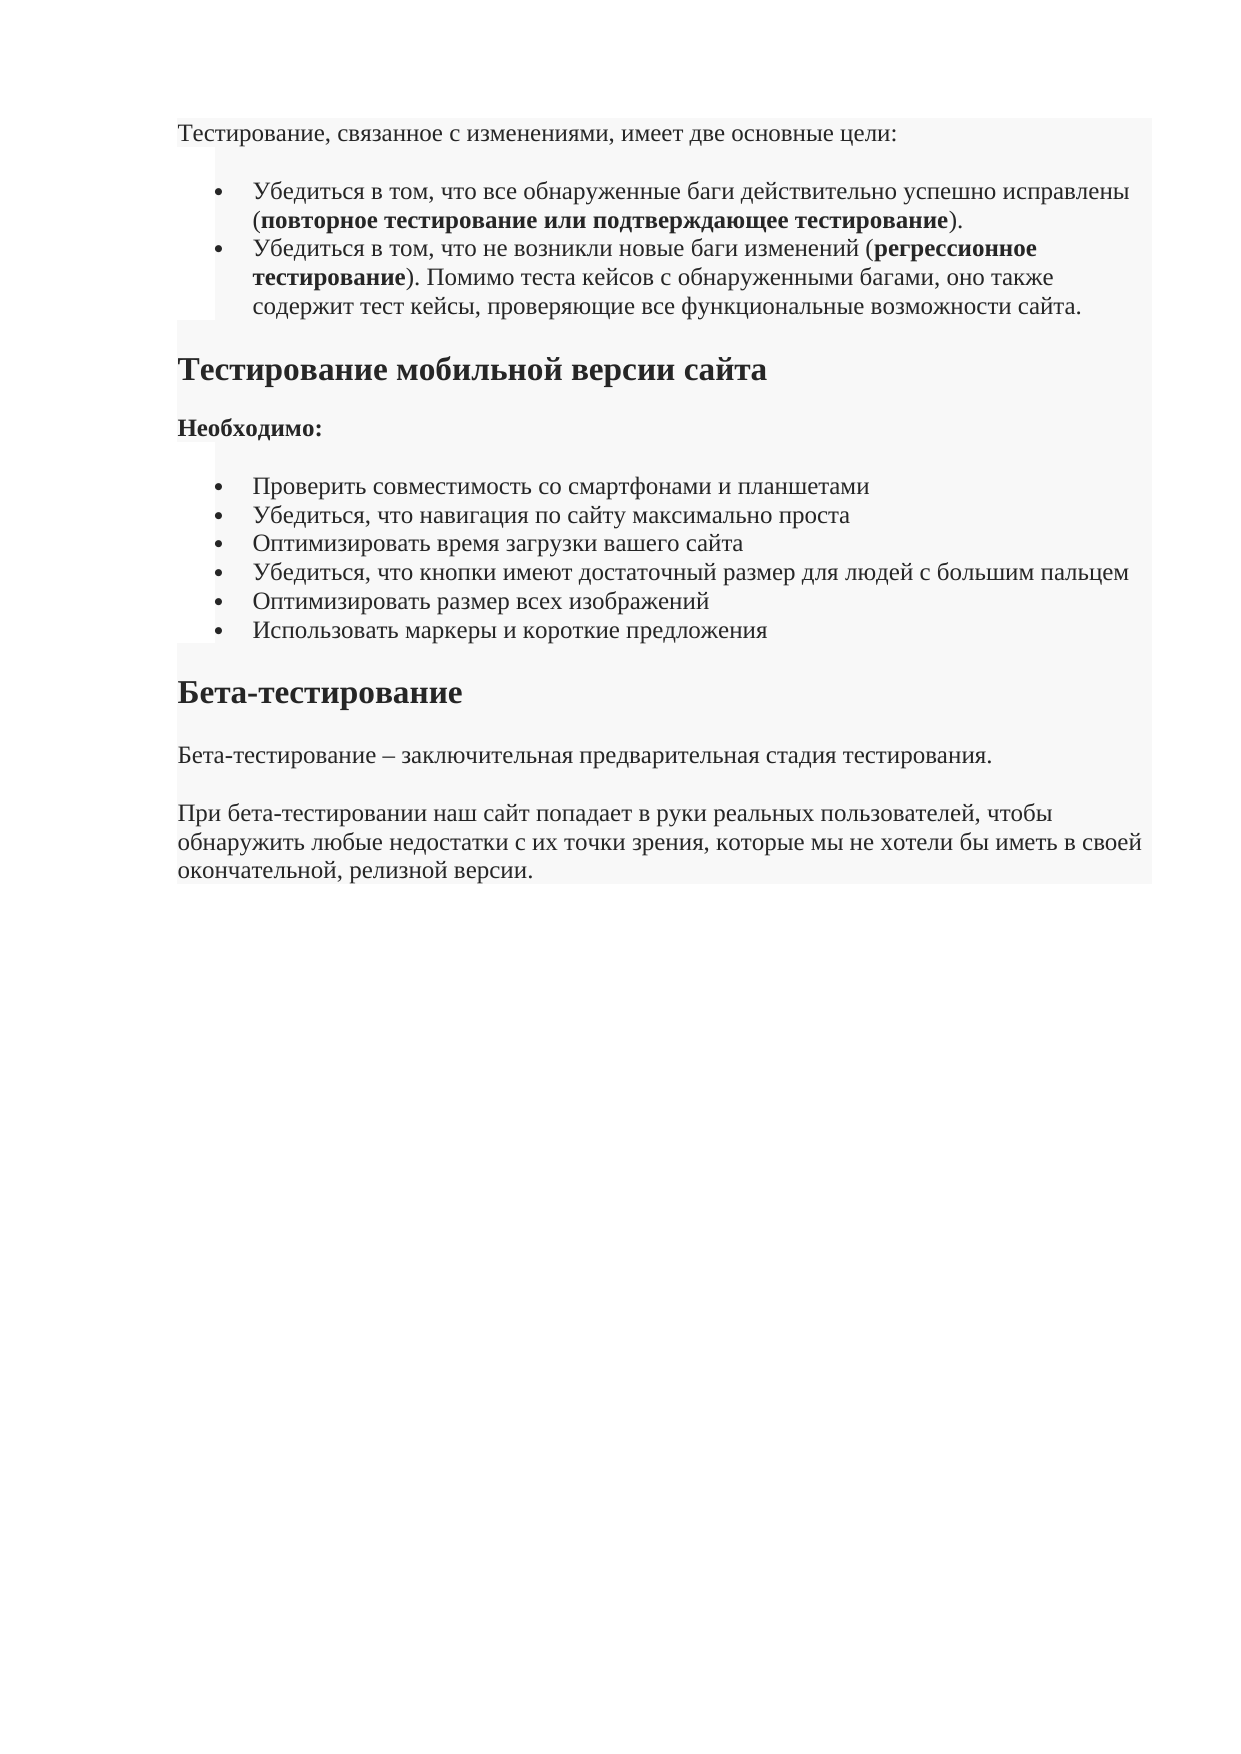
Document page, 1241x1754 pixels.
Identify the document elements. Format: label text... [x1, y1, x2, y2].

list Убедиться в том, что все обнаруженные баги действительно успешно исправлены (повторное тестирование или подтверждающее тестирование). [215, 176, 1152, 233]
text Тестирование мобильной версии сайта [177, 349, 1152, 387]
list Оптимизировать размер всех изображений [215, 586, 1152, 615]
list Убедиться, что навигация по сайту максимально проста [215, 500, 1152, 528]
text Тестирование, связанное с изменениями, имеет две основные цели: [177, 118, 1152, 147]
list Убедиться в том, что не возникли новые баги изменений (регрессионное тестирование). Помимо теста кейсов с обнаруженными багами, оно также содержит тест кейсы, проверяющие все функциональные возможности сайта. [215, 233, 1152, 320]
list Убедиться, что кнопки имеют достаточный размер для людей с большим пальцем [215, 557, 1152, 586]
text При бета-тестировании наш сайт попадает в руки реальных пользователей, чтобы обнаружить любые недостатки с их точки зрения, которые мы не хотели бы иметь в своей окончательной, релизной версии. [177, 798, 1152, 884]
text Бета-тестирование – заключительная предварительная стадия тестирования. [177, 740, 1152, 769]
list Использовать маркеры и короткие предложения [215, 615, 1152, 643]
text Бета-тестирование [177, 673, 1152, 711]
text Необходимо: [177, 413, 1152, 442]
list Проверить совместимость со смартфонами и планшетами [215, 471, 1152, 500]
list Оптимизировать время загрузки вашего сайта [215, 528, 1152, 557]
